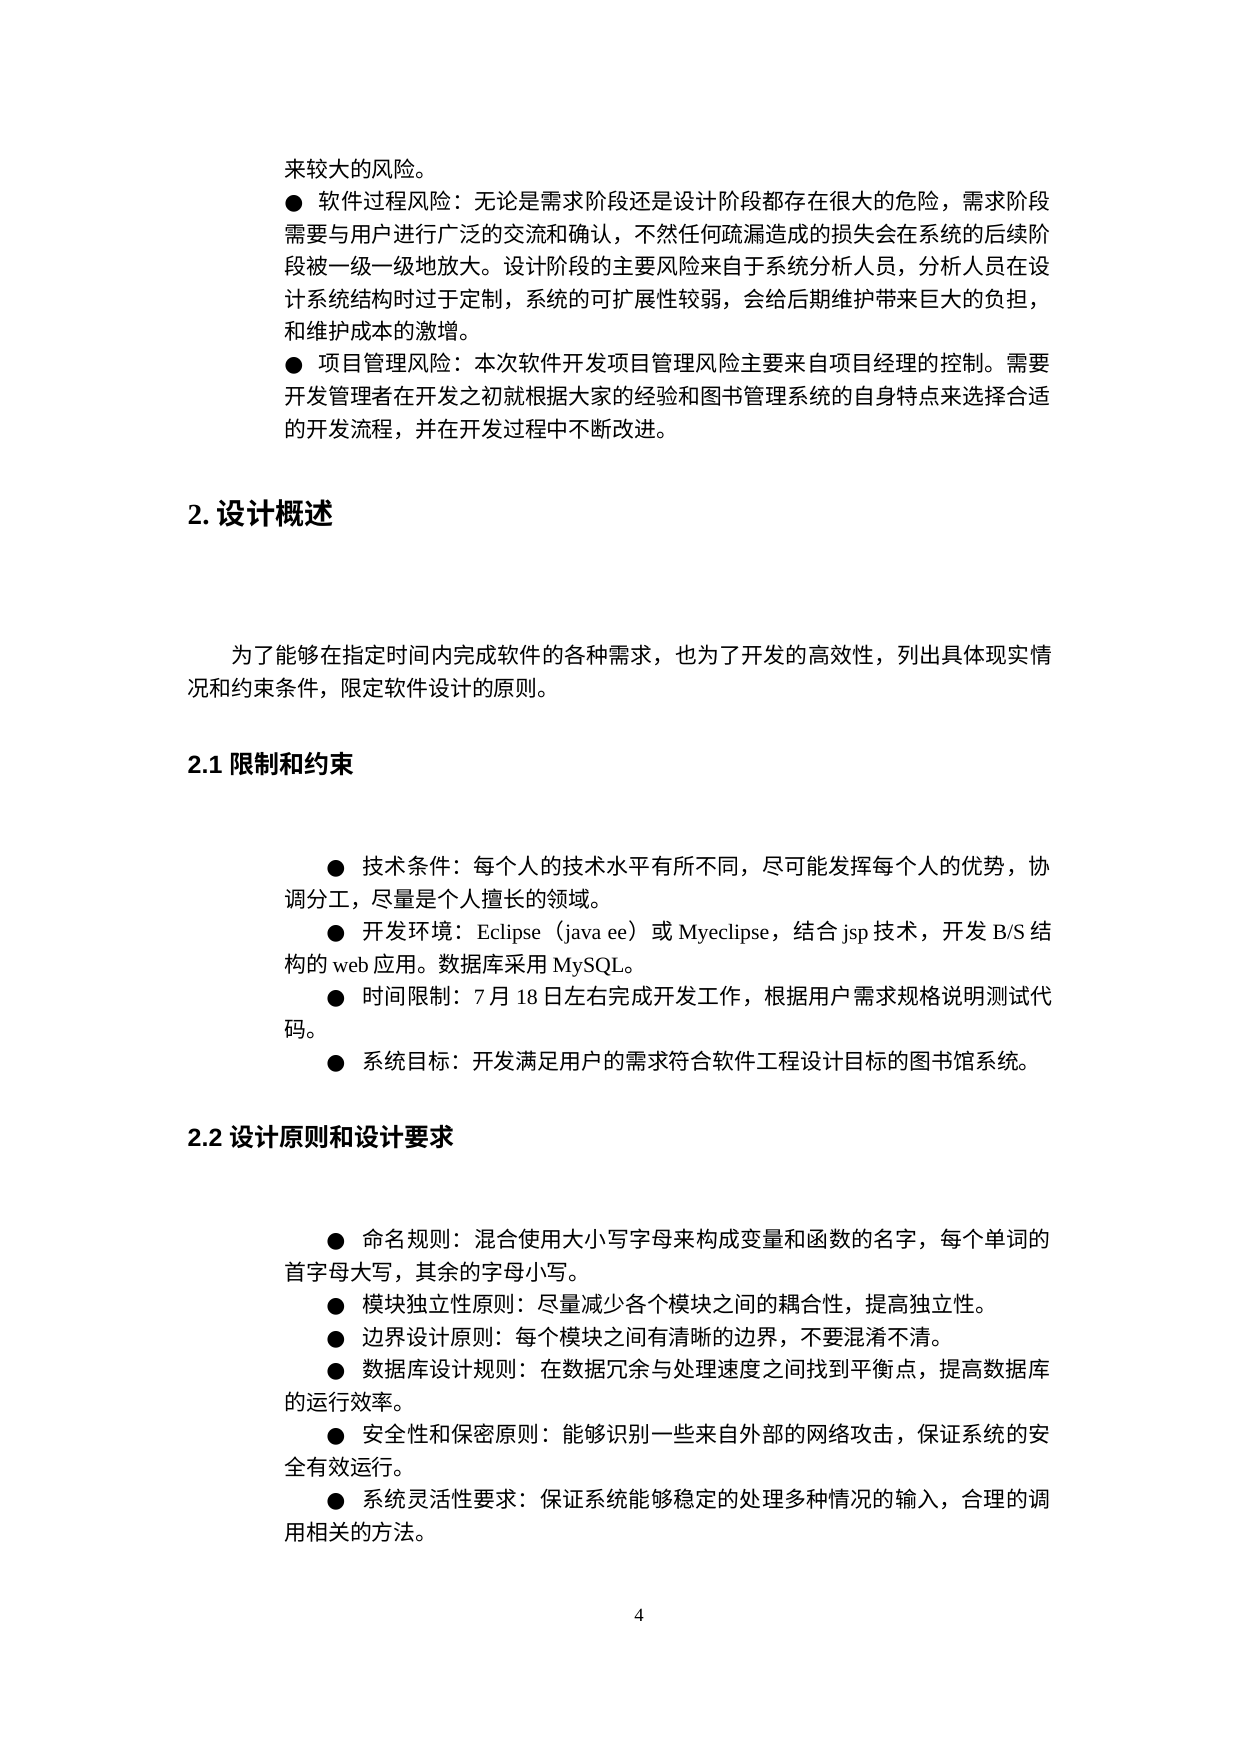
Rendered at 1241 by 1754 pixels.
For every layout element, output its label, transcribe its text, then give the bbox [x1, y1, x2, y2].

subtitle 限制和约束 [187, 730, 1053, 795]
text 时间限制：7月18日左右完成开发工作，根据用户需求规格说明测试代码。 [284, 979, 1053, 1044]
text 开发环境：Eclipse（java ee）或Myeclipse，结合jsp技术，开发B/S结构的web应用。数据库采用MySQL。 [284, 914, 1053, 979]
text 系统目标：开发满足用户的需求符合软件工程设计目标的图书馆系统。 [284, 1044, 1053, 1076]
subtitle 设计概述 [187, 479, 1053, 544]
text 数据库设计规则：在数据冗余与处理速度之间找到平衡点，提高数据库的运行效率。 [284, 1352, 1053, 1417]
text 为了能够在指定时间内完成软件的各种需求，也为了开发的高效性，列出具体现实情况和约束条件，限定软件设计的原则。 [187, 638, 1053, 703]
text 边界设计原则：每个模块之间有清晰的边界，不要混淆不清。 [284, 1319, 1053, 1352]
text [284, 151, 1053, 184]
text 技术条件：每个人的技术水平有所不同，尽可能发挥每个人的优势，协调分工，尽量是个人擅长的领域。 [284, 849, 1053, 914]
text 命名规则：混合使用大小写字母来构成变量和函数的名字，每个单词的首字母大写，其余的字母小写。 [284, 1222, 1053, 1287]
subtitle 设计原则和设计要求 [187, 1103, 1053, 1168]
text 项目管理风险：本次软件开发项目管理风险主要来自项目经理的控制。需要开发管理者在开发之初就根据大家的经验和图书管理系统的自身特点来选择合适的开发流程，并在开发过程中不断改进。 [284, 346, 1053, 444]
text 安全性和保密原则：能够识别一些来自外部的网络攻击，保证系统的安全有效运行。 [284, 1417, 1053, 1482]
text 模块独立性原则：尽量减少各个模块之间的耦合性，提高独立性。 [284, 1287, 1053, 1319]
text 系统灵活性要求：保证系统能够稳定的处理多种情况的输入，合理的调用相关的方法。 [284, 1482, 1053, 1547]
text 软件过程风险：无论是需求阶段还是设计阶段都存在很大的危险，需求阶段需要与用户进行广泛的交流和确认，不然任何疏漏造成的损失会在系统的后续阶段被一级一级地放大。设计阶段的主要风险来自于系统分析人员，分析人员在设计系统结构时过于定制，系统的可扩展性较弱，会给后期维护带来巨大的负担，和维护成本的激增。 [284, 184, 1053, 346]
